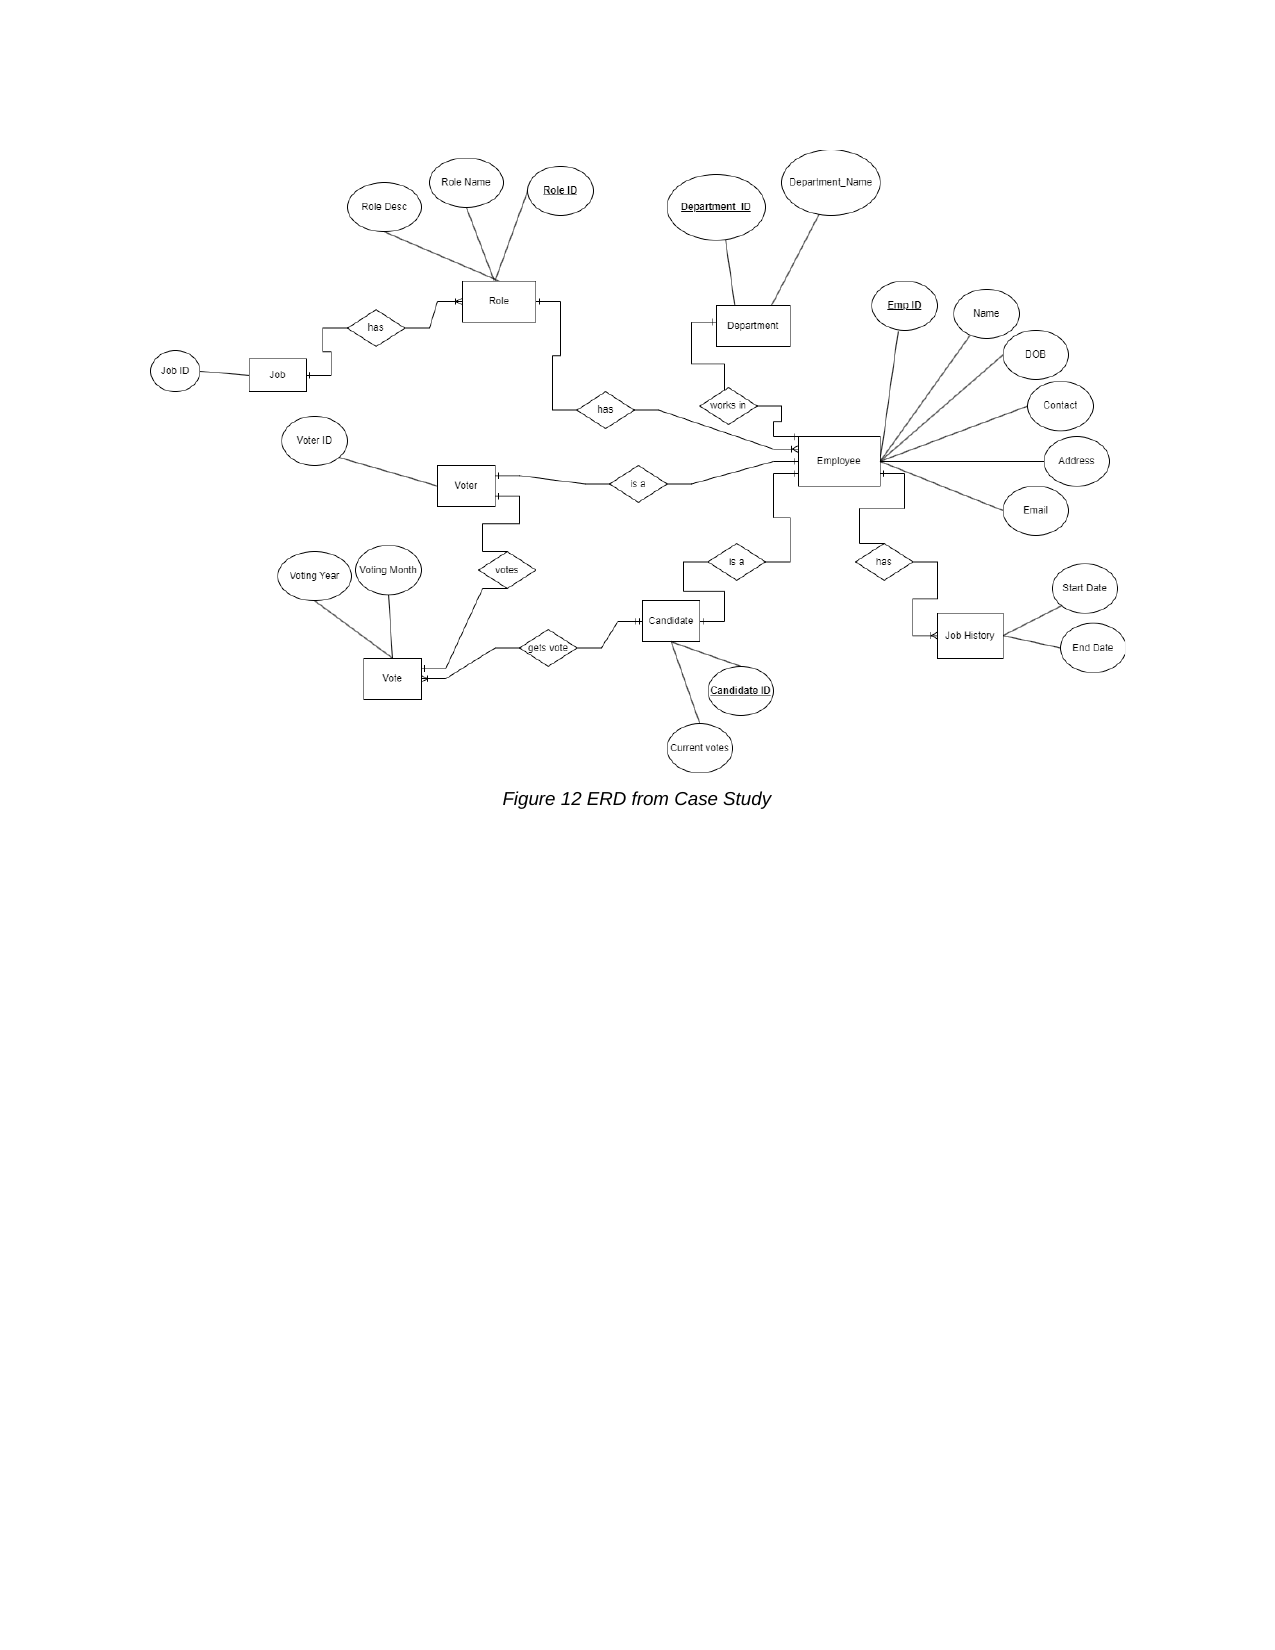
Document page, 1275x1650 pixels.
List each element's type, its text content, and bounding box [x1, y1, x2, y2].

picture [150, 150, 1125, 773]
